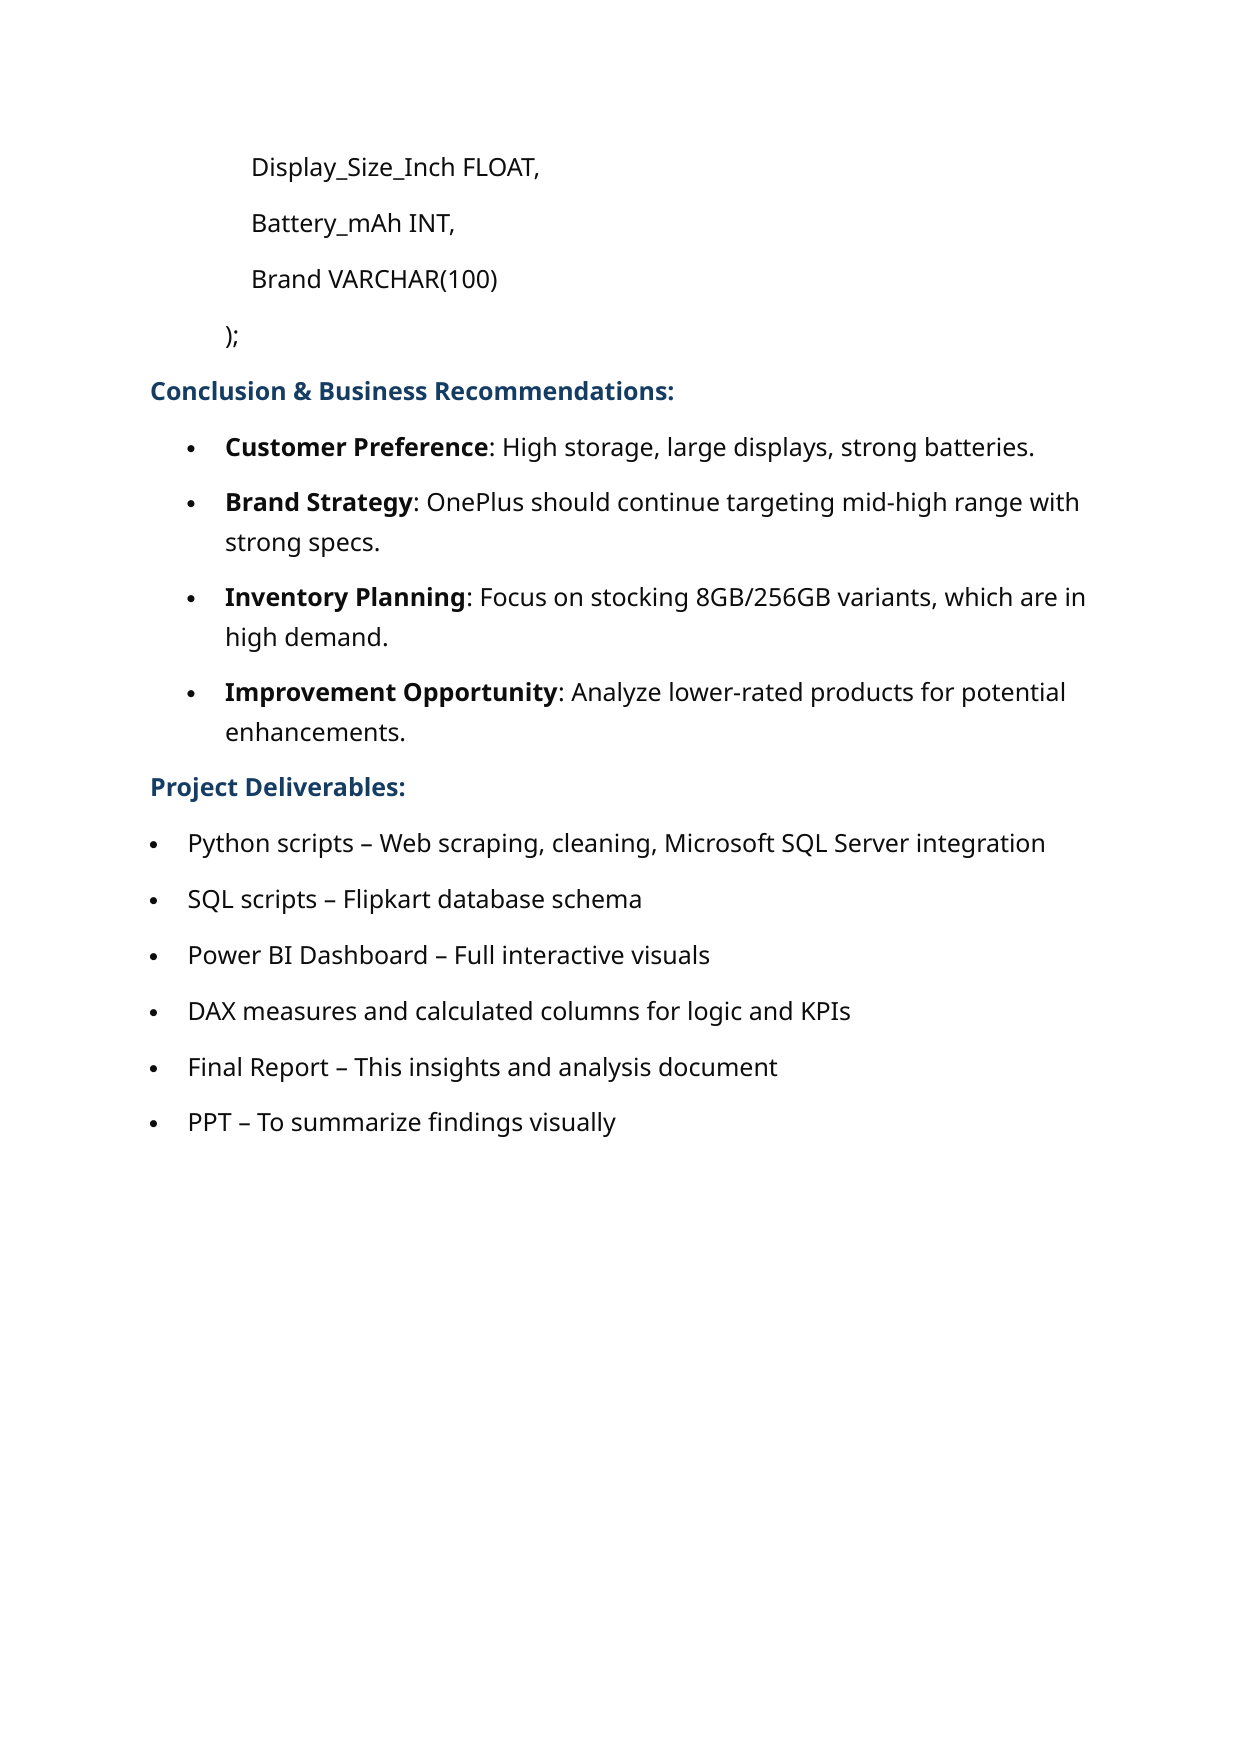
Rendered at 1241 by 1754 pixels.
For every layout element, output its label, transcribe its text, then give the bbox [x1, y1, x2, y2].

list Customer Preference: High storage, large displays, strong batteries. [187, 429, 1090, 463]
list Improvement Opportunity: Analyze lower-rated products for potential enhancements. [187, 675, 1090, 748]
text Brand VARCHAR(100) [225, 262, 1090, 296]
list DAX measures and calculated columns for logic and KPIs [150, 993, 1090, 1027]
text Conclusion & Business Recommendations: [150, 373, 1090, 407]
list Brand Strategy: OnePlus should continue targeting mid-high range with strong specs. [187, 485, 1090, 558]
list SQL scripts – Flipkart database schema [150, 882, 1090, 916]
text Display_Size_Inch FLOAT, [225, 150, 1090, 184]
text Battery_mAh INT, [225, 206, 1090, 240]
text ); [225, 317, 1090, 352]
list Inventory Planning: Focus on stocking 8GB/256GB variants, which are in high demand. [187, 580, 1090, 653]
list Final Report – This insights and analysis document [150, 1049, 1090, 1083]
list PPT – To summarize findings visually [150, 1105, 1090, 1139]
list Python scripts – Web scraping, cleaning, Microsoft SQL Server integration [150, 826, 1090, 860]
text Project Deliverables: [150, 770, 1090, 804]
list Power BI Dashboard – Full interactive visuals [150, 937, 1090, 972]
